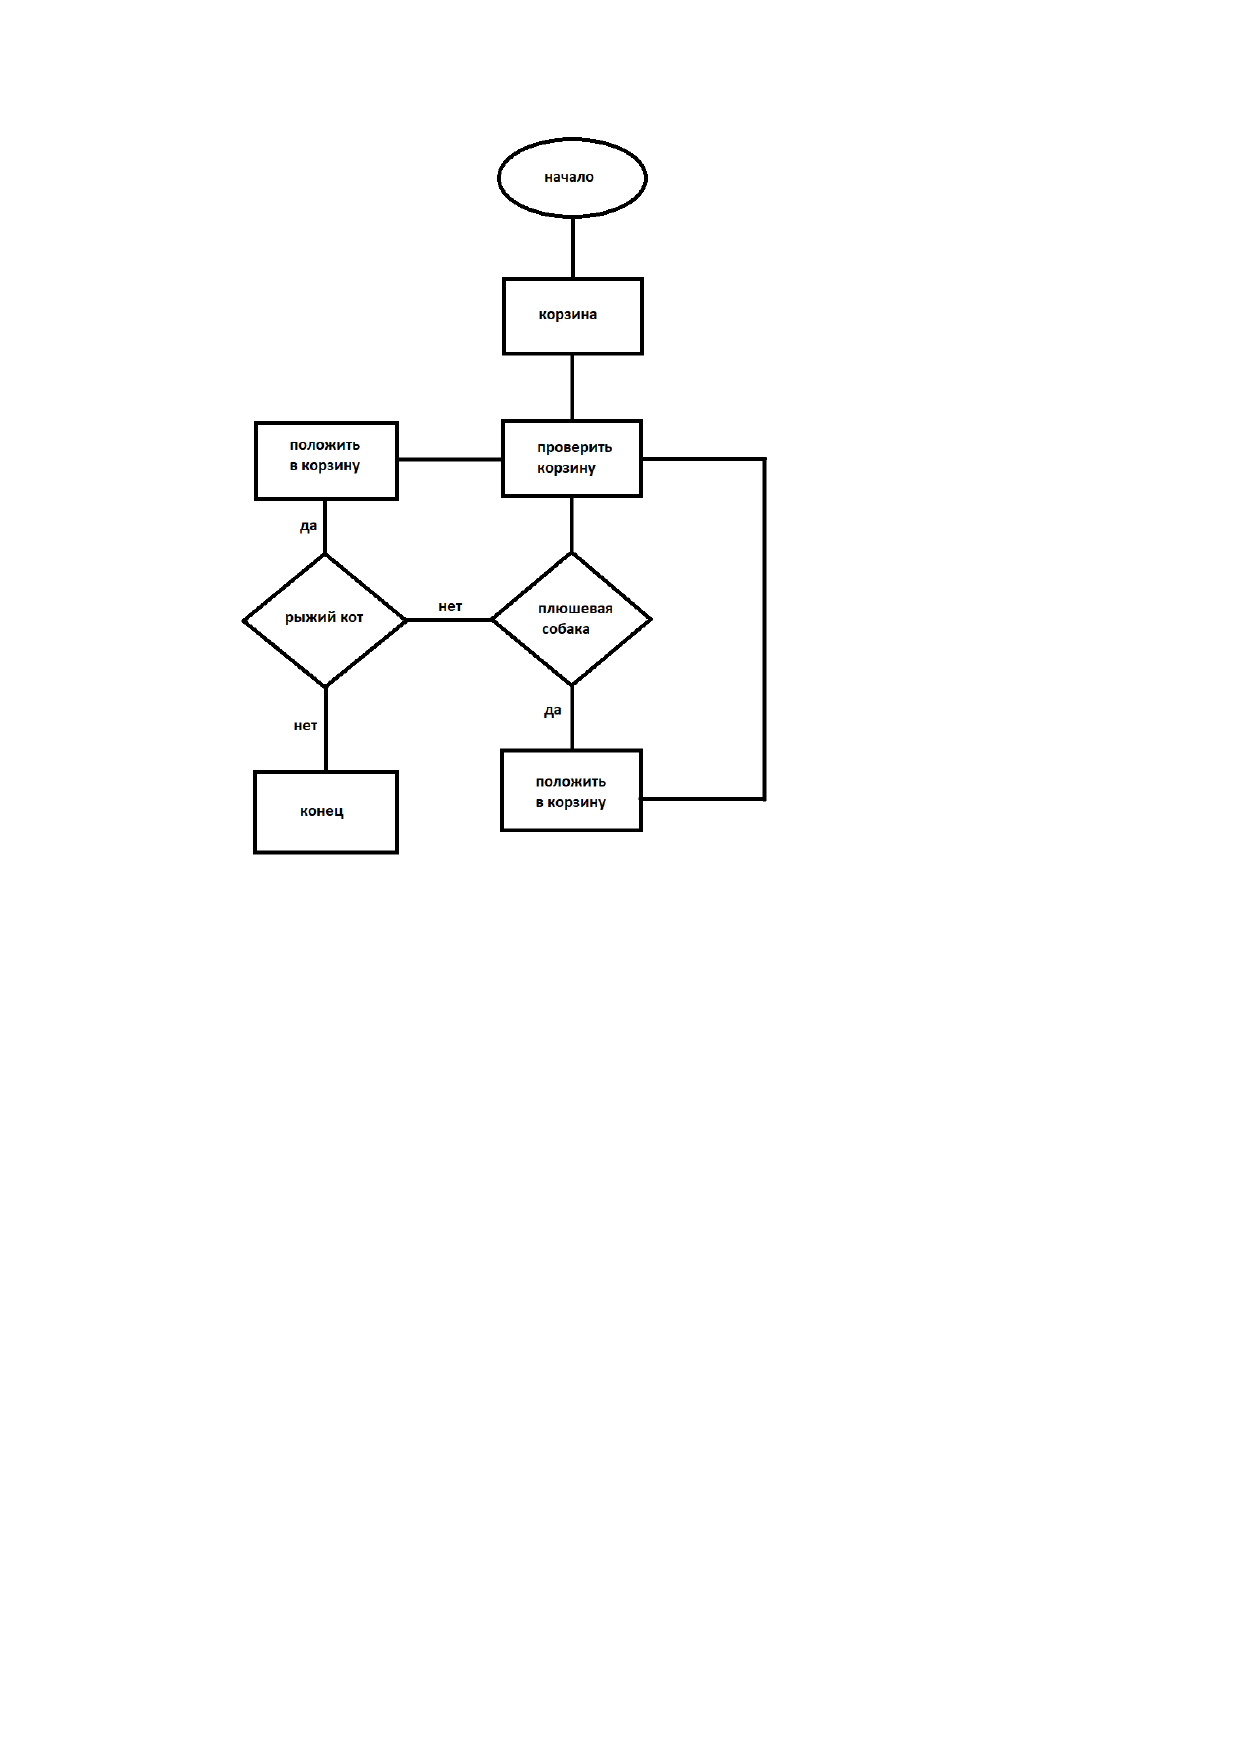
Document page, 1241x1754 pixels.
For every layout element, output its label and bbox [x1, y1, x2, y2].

picture [177, 118, 1152, 1168]
